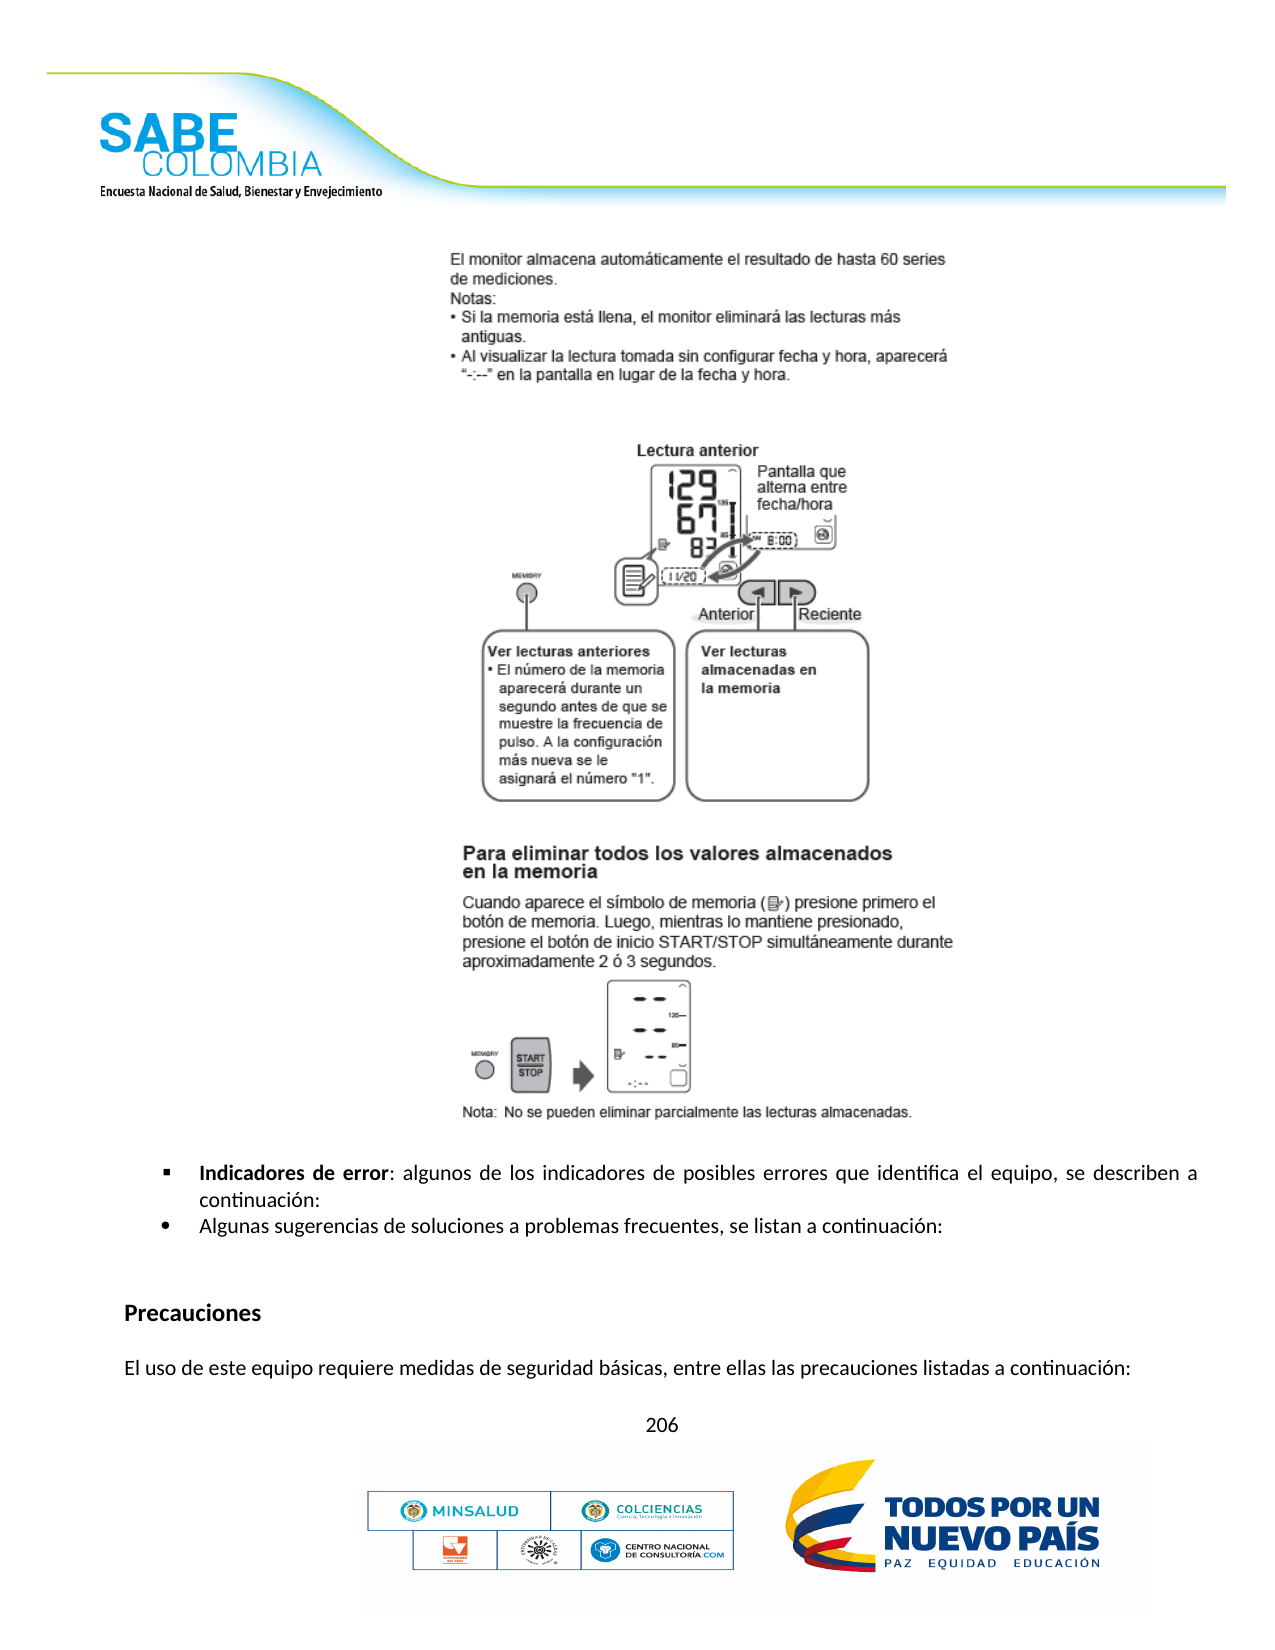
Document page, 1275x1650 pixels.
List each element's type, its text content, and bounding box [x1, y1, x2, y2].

picture [44, 46, 1226, 235]
picture [358, 1439, 1151, 1615]
text El uso de este equipo requiere medidas de seguridad básicas, entre ellas las precauciones listadas a continuación: [124, 1354, 1200, 1381]
picture [438, 248, 961, 1133]
list Indicadores de error: algunos de los indicadores de posibles errores que identifica el equipo, se describen a continuación: [162, 1159, 1200, 1213]
list Algunas sugerencias de soluciones a problemas frecuentes, se listan a continuación: [162, 1213, 1200, 1239]
text Precauciones [124, 1297, 1200, 1327]
